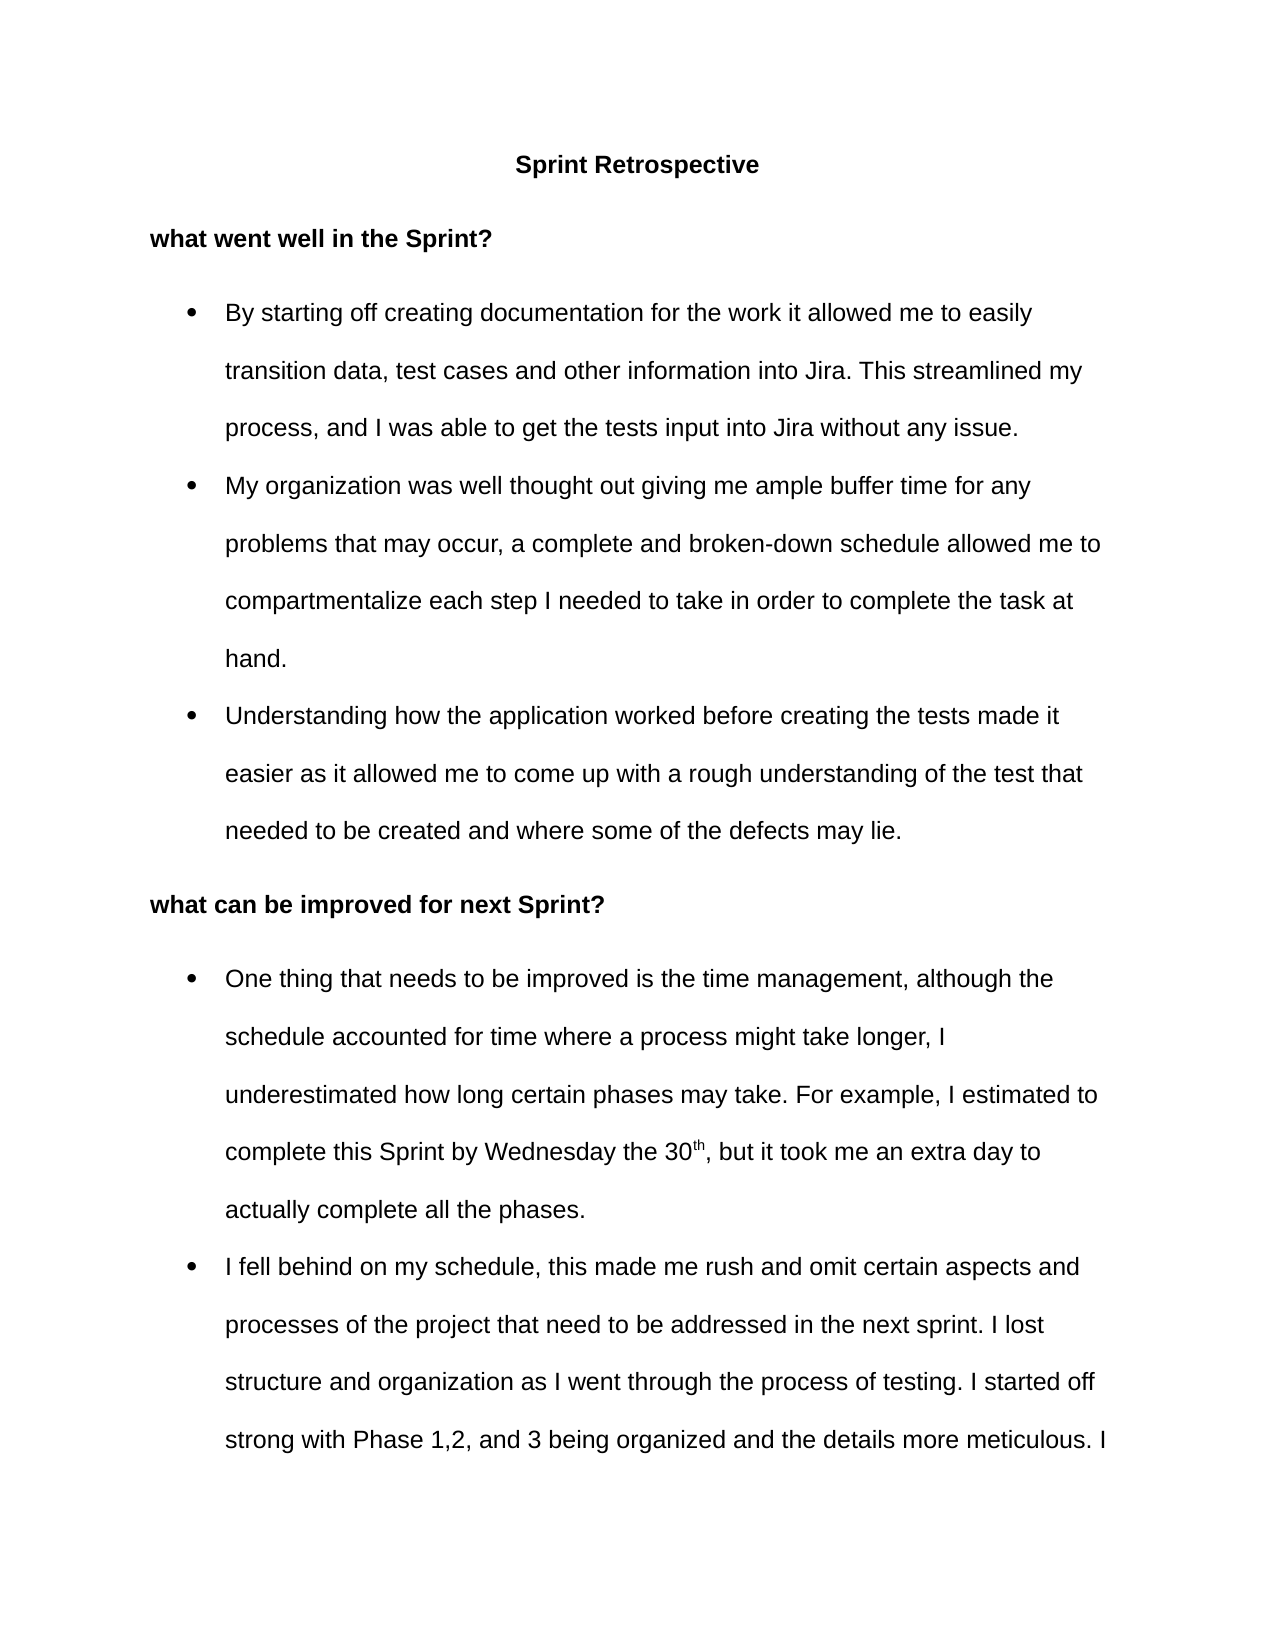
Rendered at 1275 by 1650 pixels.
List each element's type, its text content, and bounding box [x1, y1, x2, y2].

list One thing that needs to be improved is the time management, although the schedule accounted for time where a process might take longer, I underestimated how long certain phases may take. For example, I estimated to complete this Sprint by Wednesday the 30th, but it took me an extra day to actually complete all the phases. [187, 964, 1125, 1223]
text what can be improved for next Sprint? [150, 890, 1125, 919]
list Understanding how the application worked before creating the tests made it easier as it allowed me to come up with a rough understanding of the test that needed to be created and where some of the defects may lie. [187, 701, 1125, 845]
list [187, 1252, 1125, 1453]
text Sprint Retrospective [150, 150, 1125, 179]
text what went well in the Sprint? [150, 224, 1125, 253]
list By starting off creating documentation for the work it allowed me to easily transition data, test cases and other information into Jira. This streamlined my process, and I was able to get the tests input into Jira without any issue. [187, 298, 1125, 442]
list My organization was well thought out giving me ample buffer time for any problems that may occur, a complete and broken-down schedule allowed me to compartmentalize each step I needed to take in order to complete the task at hand. [187, 471, 1125, 672]
